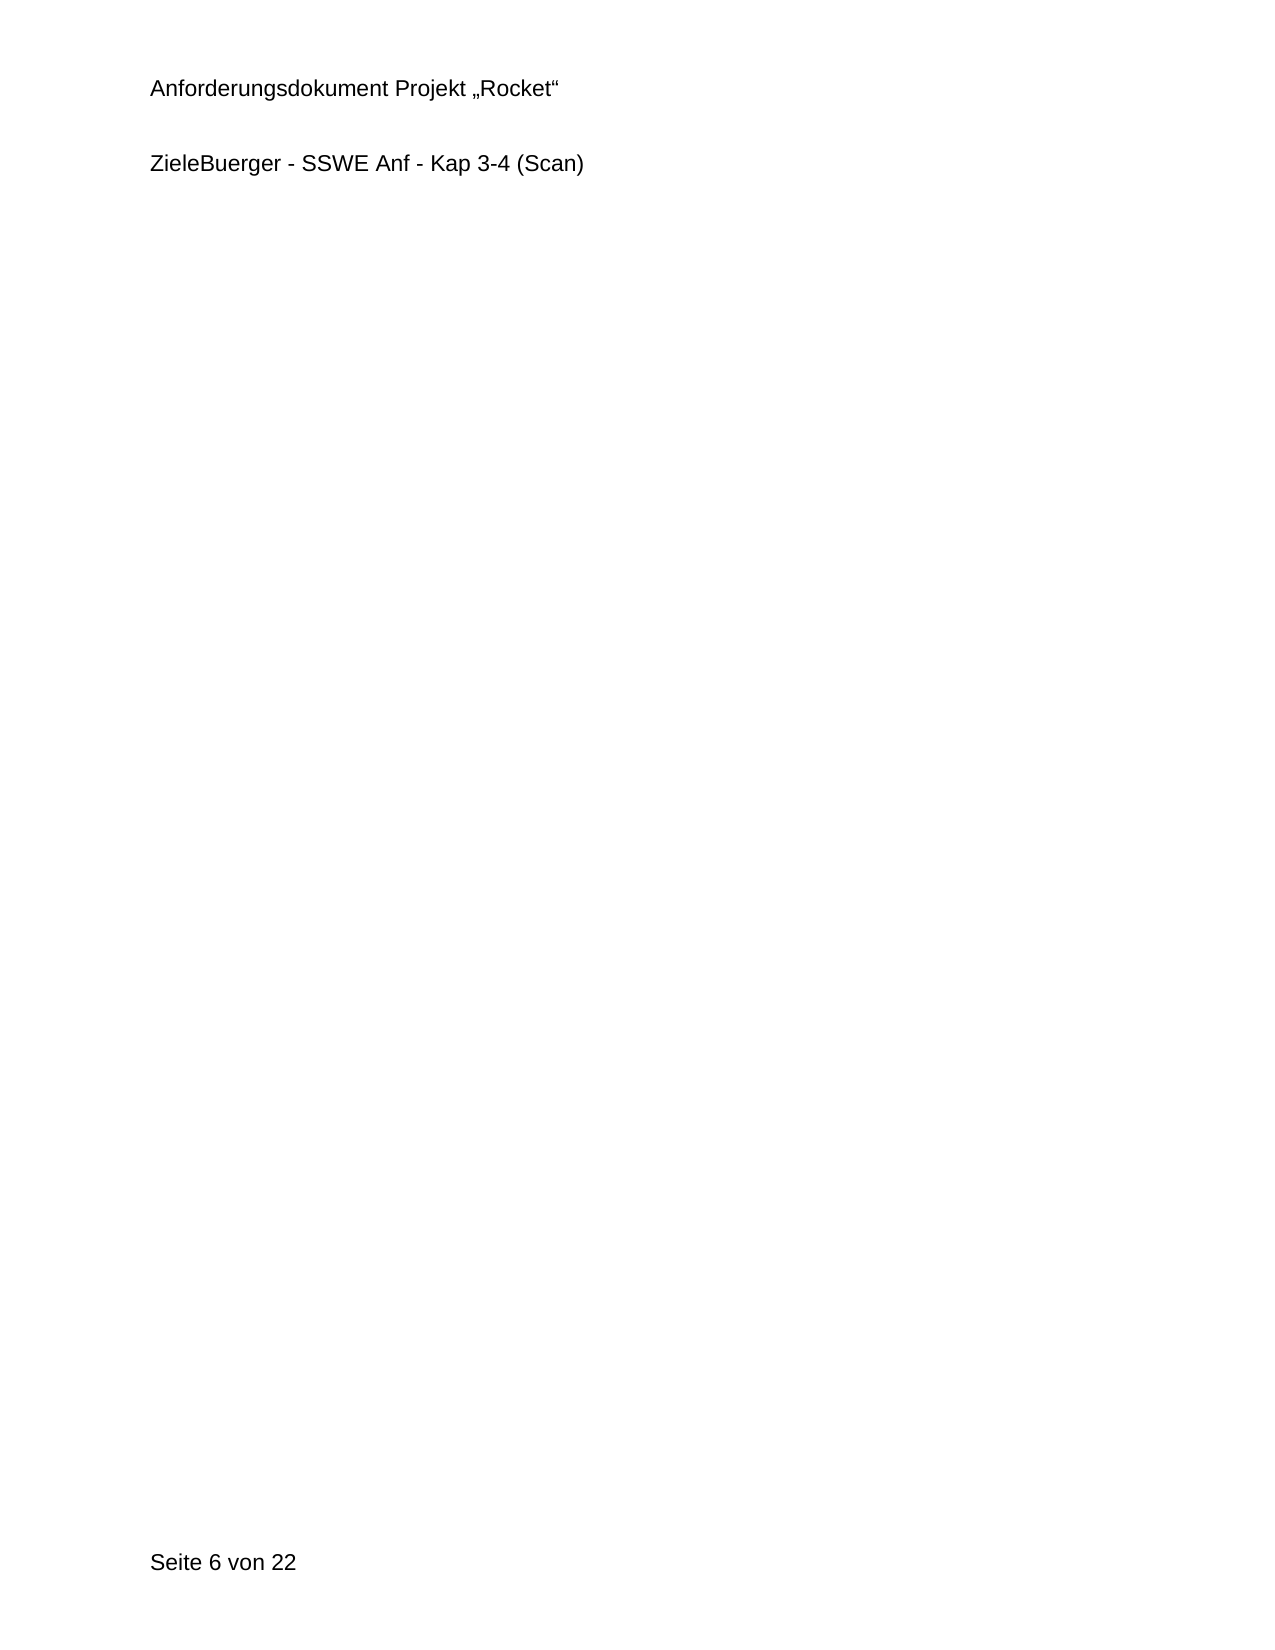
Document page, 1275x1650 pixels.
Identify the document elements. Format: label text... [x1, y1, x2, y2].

text ZieleBuerger - SSWE Anf - Kap 3-4 (Scan) [150, 150, 1125, 176]
